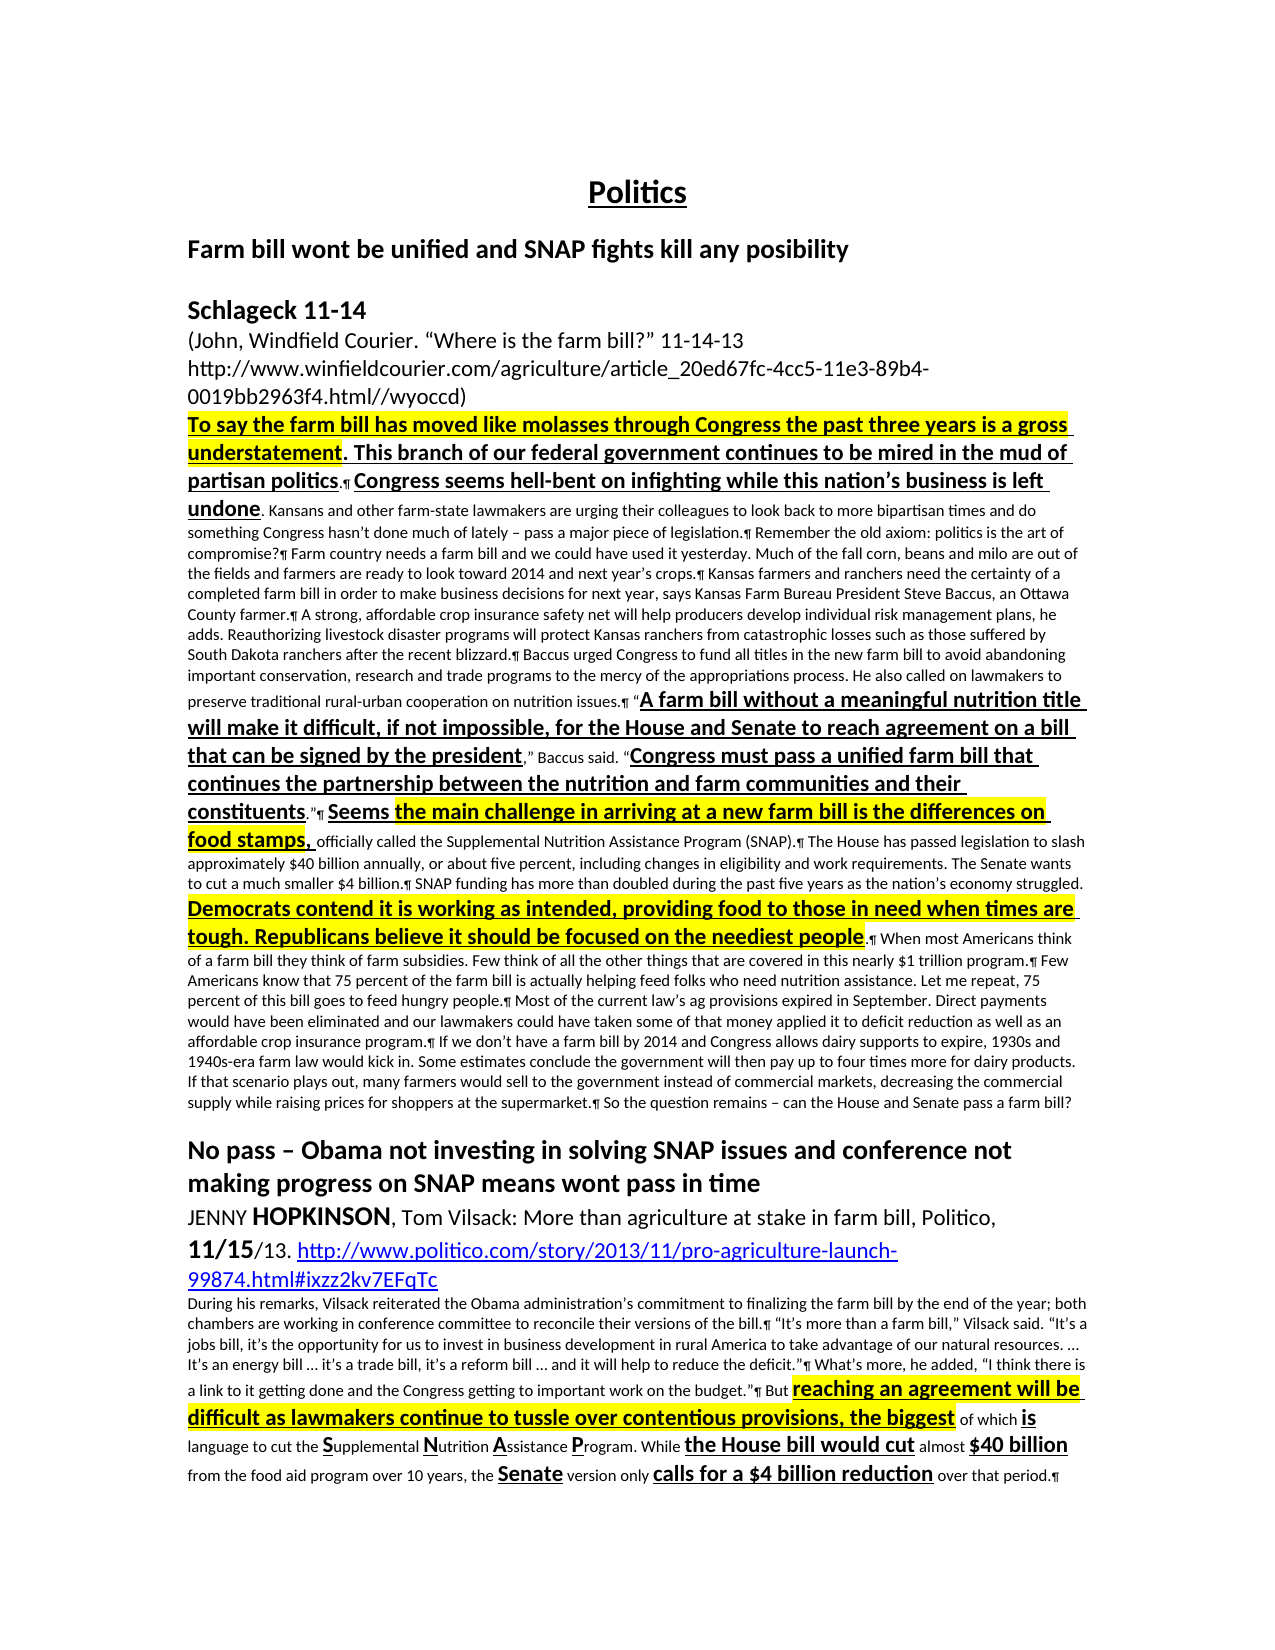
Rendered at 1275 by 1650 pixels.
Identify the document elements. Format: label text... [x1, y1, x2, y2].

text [187, 1293, 1087, 1487]
text (John, Windfield Courier. “Where is the farm bill?” 11-14-13 http://www.winfieldcourier.com/agriculture/article_20ed67fc-4cc5-11e3-89b4-0019bb2963f4.html//wyoccd) [187, 326, 1087, 411]
text Schlageck 11-14 [187, 293, 1087, 326]
text To say the farm bill has moved like molasses through Congress the past three years is a gross understatement. This branch of our federal government continues to be mired in the mud of partisan politics.¶ Congress seems hell-bent on infighting while this nation’s business is left undone. Kansans and other farm-state lawmakers are urging their colleagues to look back to more bipartisan times and do something Congress hasn’t done much of lately – pass a major piece of legislation.¶ Remember the old axiom: politics is the art of compromise?¶ Farm country needs a farm bill and we could have used it yesterday. Much of the fall corn, beans and milo are out of the fields and farmers are ready to look toward 2014 and next year’s crops.¶ Kansas farmers and ranchers need the certainty of a completed farm bill in order to make business decisions for next year, says Kansas Farm Bureau President Steve Baccus, an Ottawa County farmer.¶ A strong, affordable crop insurance safety net will help producers develop individual risk management plans, he adds. Reauthorizing livestock disaster programs will protect Kansas ranchers from catastrophic losses such as those suffered by South Dakota ranchers after the recent blizzard.¶ Baccus urged Congress to fund all titles in the new farm bill to avoid abandoning important conservation, research and trade programs to the mercy of the appropriations process. He also called on lawmakers to preserve traditional rural-urban cooperation on nutrition issues.¶ “A farm bill without a meaningful nutrition title will make it difficult, if not impossible, for the House and Senate to reach agreement on a bill that can be signed by the president,” Baccus said. “Congress must pass a unified farm bill that continues the partnership between the nutrition and farm communities and their constituents.”¶ Seems the main challenge in arriving at a new farm bill is the differences on food stamps, officially called the Supplemental Nutrition Assistance Program (SNAP).¶ The House has passed legislation to slash approximately $40 billion annually, or about five percent, including changes in eligibility and work requirements. The Senate wants to cut a much smaller $4 billion.¶ SNAP funding has more than doubled during the past five years as the nation’s economy struggled. Democrats contend it is working as intended, providing food to those in need when times are tough. Republicans believe it should be focused on the neediest people.¶ When most Americans think of a farm bill they think of farm subsidies. Few think of all the other things that are covered in this nearly $1 trillion program.¶ Few Americans know that 75 percent of the farm bill is actually helping feed folks who need nutrition assistance. Let me repeat, 75 percent of this bill goes to feed hungry people.¶ Most of the current law’s ag provisions expired in September. Direct payments would have been eliminated and our lawmakers could have taken some of that money applied it to deficit reduction as well as an affordable crop insurance program.¶ If we don’t have a farm bill by 2014 and Congress allows dairy supports to expire, 1930s and 1940s-era farm law would kick in. Some estimates conclude the government will then pay up to four times more for dairy products. If that scenario plays out, many farmers would sell to the government instead of commercial markets, decreasing the commercial supply while raising prices for shoppers at the supermarket.¶ So the question remains – can the House and Senate pass a farm bill? [187, 411, 1087, 1112]
text JENNY HOPKINSON, Tom Vilsack: More than agriculture at stake in farm bill, Politico, 11/15/13. http://www.politico.com/story/2013/11/pro-agriculture-launch-99874.html#ixzz2kv7EFqTc [187, 1199, 1087, 1293]
subtitle Politics [187, 171, 1087, 212]
subtitle Farm bill wont be unified and SNAP fights kill any posibility [187, 232, 1087, 265]
subtitle No pass – Obama not investing in solving SNAP issues and conference not making progress on SNAP means wont pass in time [187, 1133, 1087, 1199]
